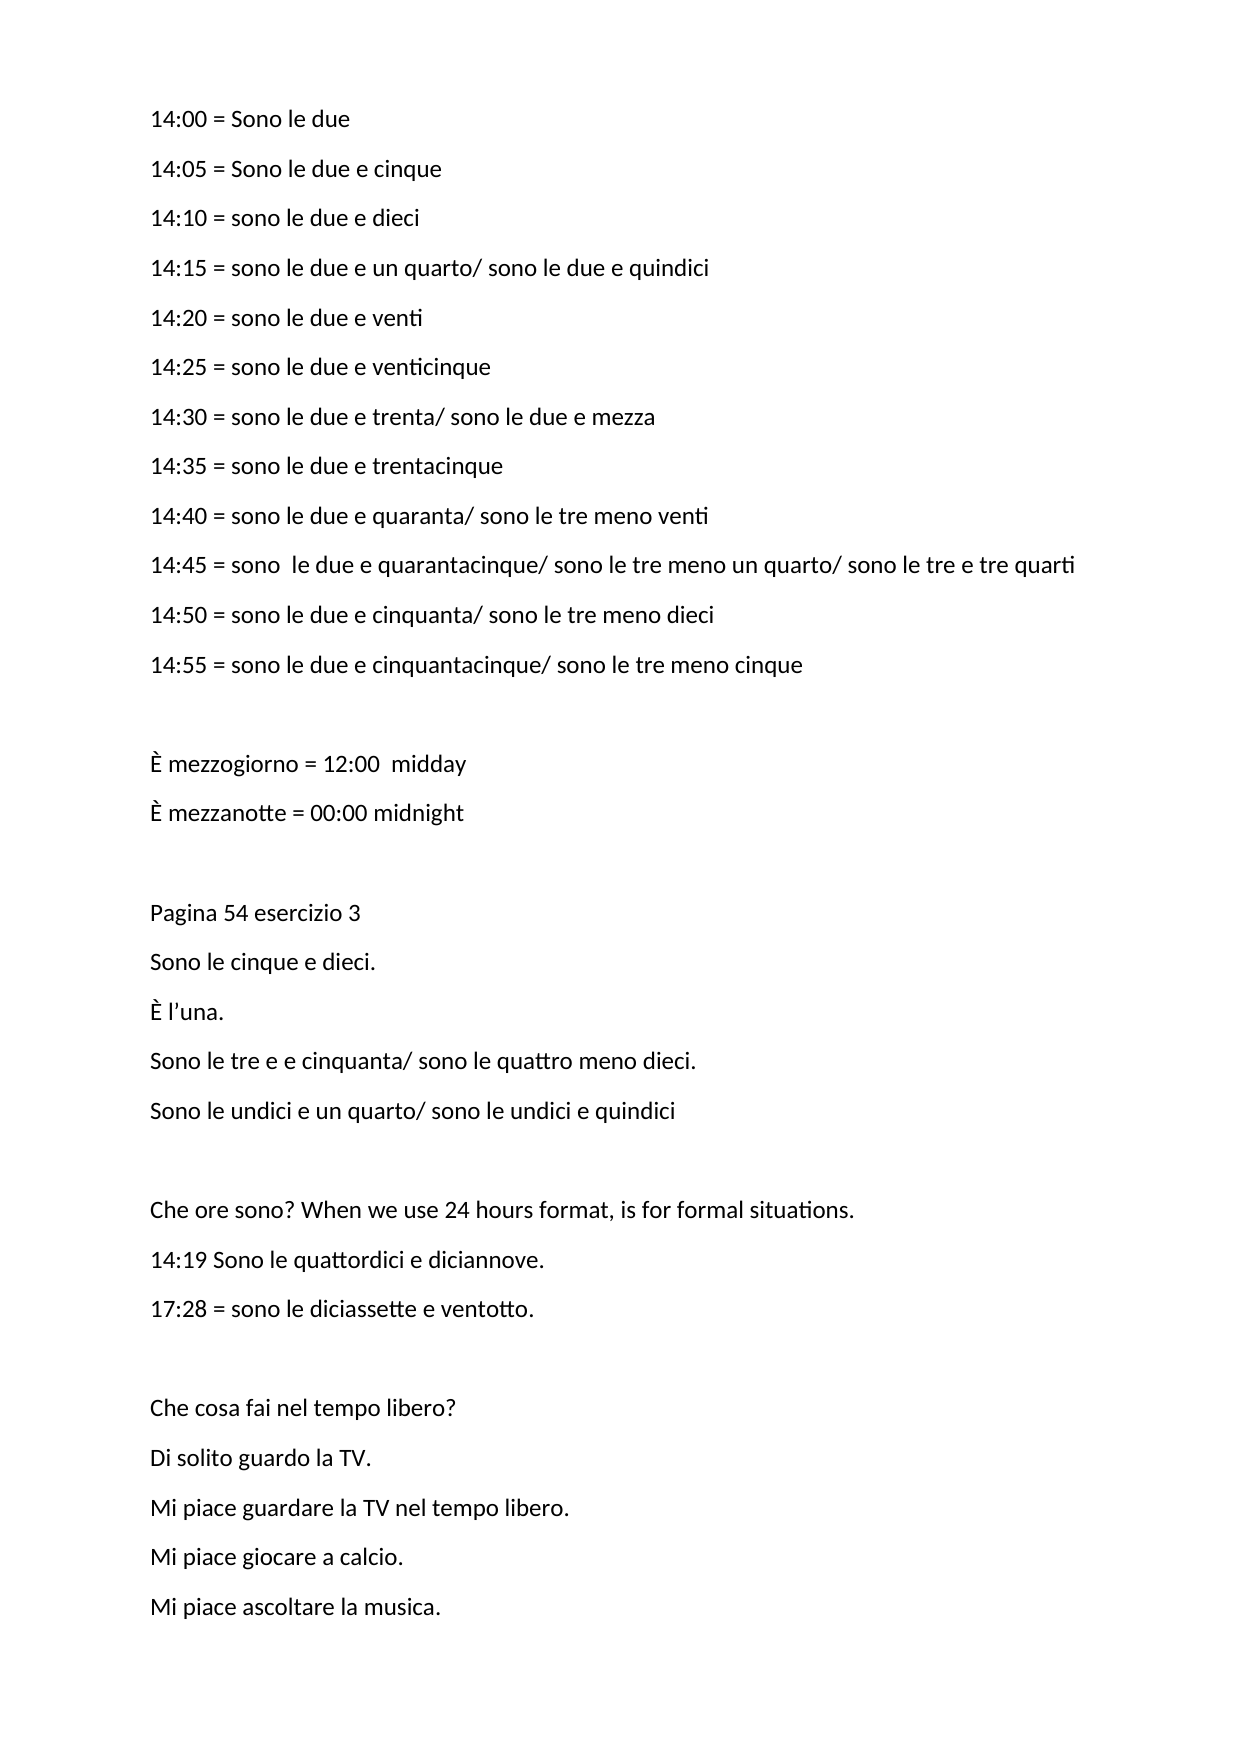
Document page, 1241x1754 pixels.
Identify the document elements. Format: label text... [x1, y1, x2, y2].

text 14:25 = sono le due e venticinque [150, 351, 1090, 382]
text Mi piace ascoltare la musica. [150, 1591, 1090, 1621]
text Che cosa fai nel tempo libero? [150, 1393, 1090, 1423]
text Mi piace giocare a calcio. [150, 1541, 1090, 1572]
text Sono le undici e un quarto/ sono le undici e quindici [150, 1095, 1090, 1126]
text 14:19 Sono le quattordici e diciannove. [150, 1244, 1090, 1274]
text 14:00 = Sono le due [150, 103, 1090, 134]
text 14:45 = sono le due e quarantacinque/ sono le tre meno un quarto/ sono le tre e tre quarti [150, 550, 1090, 580]
text Mi piace guardare la TV nel tempo libero. [150, 1492, 1090, 1522]
text È mezzanotte = 00:00 midnight [150, 798, 1090, 828]
text 14:05 = Sono le due e cinque [150, 153, 1090, 183]
text 14:20 = sono le due e venti [150, 302, 1090, 332]
text 17:28 = sono le diciassette e ventotto. [150, 1293, 1090, 1324]
text Sono le cinque e dieci. [150, 946, 1090, 977]
text Che ore sono? When we use 24 hours format, is for formal situations. [150, 1194, 1090, 1225]
text 14:10 = sono le due e dieci [150, 203, 1090, 233]
text 14:30 = sono le due e trenta/ sono le due e mezza [150, 401, 1090, 431]
text 14:35 = sono le due e trentacinque [150, 451, 1090, 481]
text Di solito guardo la TV. [150, 1442, 1090, 1473]
text Pagina 54 esercizio 3 [150, 897, 1090, 927]
text 14:50 = sono le due e cinquanta/ sono le tre meno dieci [150, 599, 1090, 630]
text Sono le tre e e cinquanta/ sono le quattro meno dieci. [150, 1046, 1090, 1076]
text È mezzogiorno = 12:00 midday [150, 748, 1090, 778]
text È l’una. [150, 996, 1090, 1026]
text 14:55 = sono le due e cinquantacinque/ sono le tre meno cinque [150, 649, 1090, 679]
text 14:15 = sono le due e un quarto/ sono le due e quindici [150, 252, 1090, 283]
text 14:40 = sono le due e quaranta/ sono le tre meno venti [150, 500, 1090, 531]
